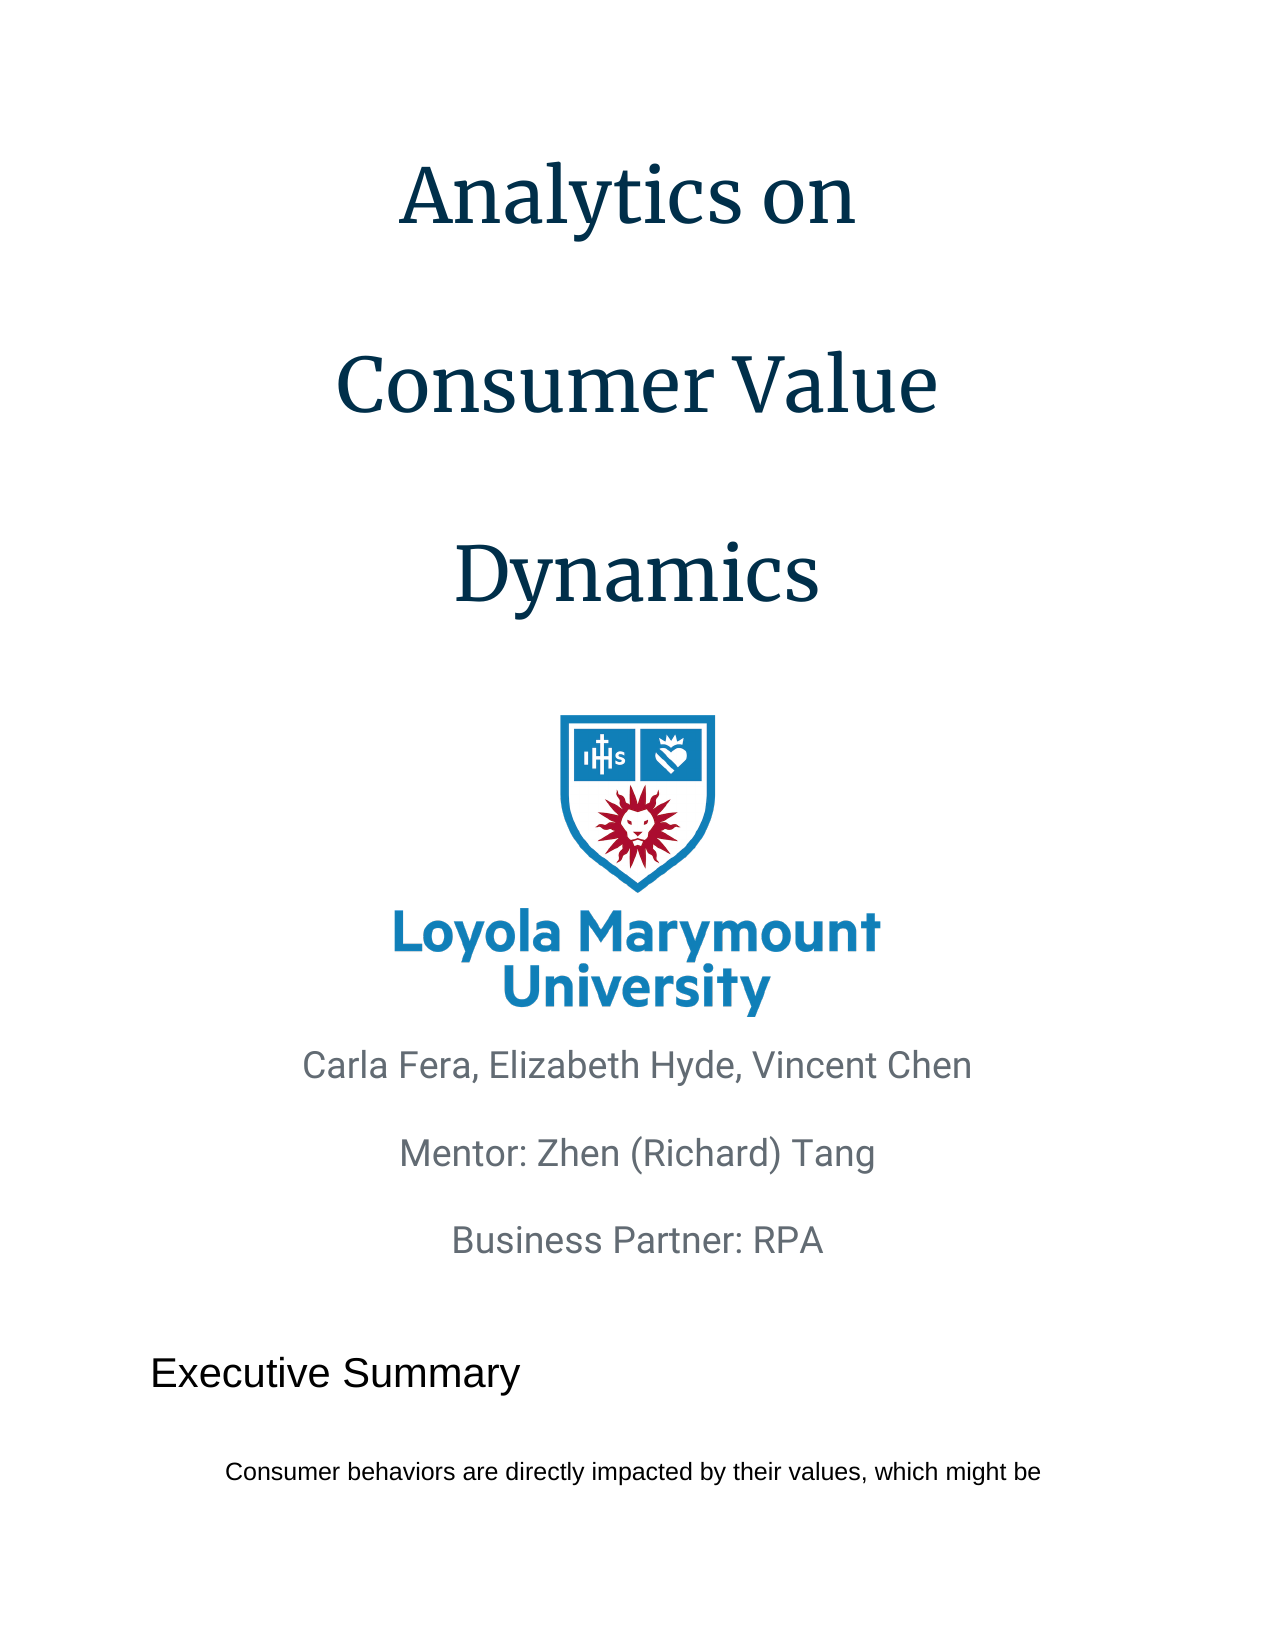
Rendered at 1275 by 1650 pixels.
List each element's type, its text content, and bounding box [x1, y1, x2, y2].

text Carla Fera, Elizabeth Hyde, Vincent Chen [150, 1043, 1125, 1087]
text Analytics on Consumer Value Dynamics [150, 150, 1125, 621]
text Business Partner: RPA [150, 1219, 1125, 1263]
text Mentor: Zhen (Richard) Tang [150, 1131, 1125, 1175]
subtitle Executive Summary [150, 1349, 1125, 1397]
picture [394, 715, 881, 1017]
